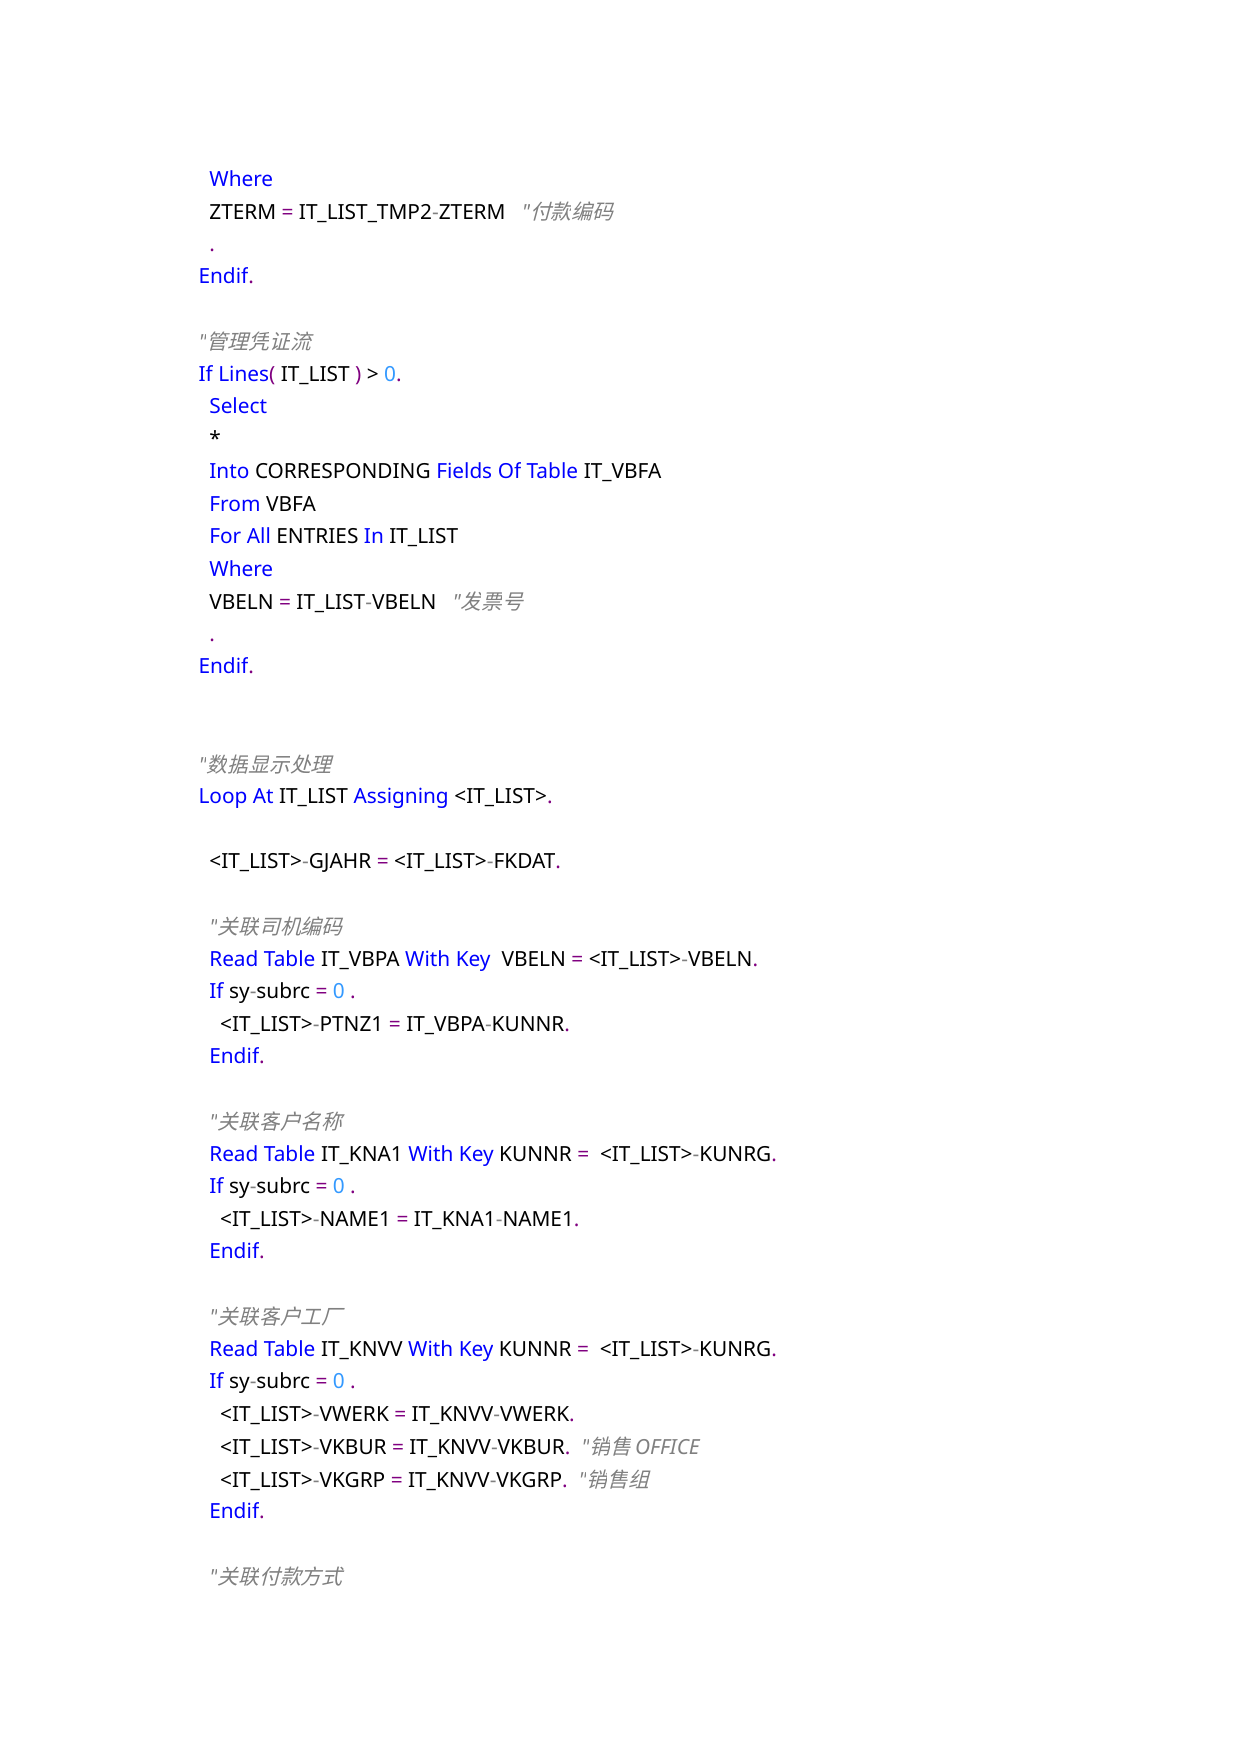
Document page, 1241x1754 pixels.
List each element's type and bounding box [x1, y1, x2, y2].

text [187, 162, 1053, 1592]
